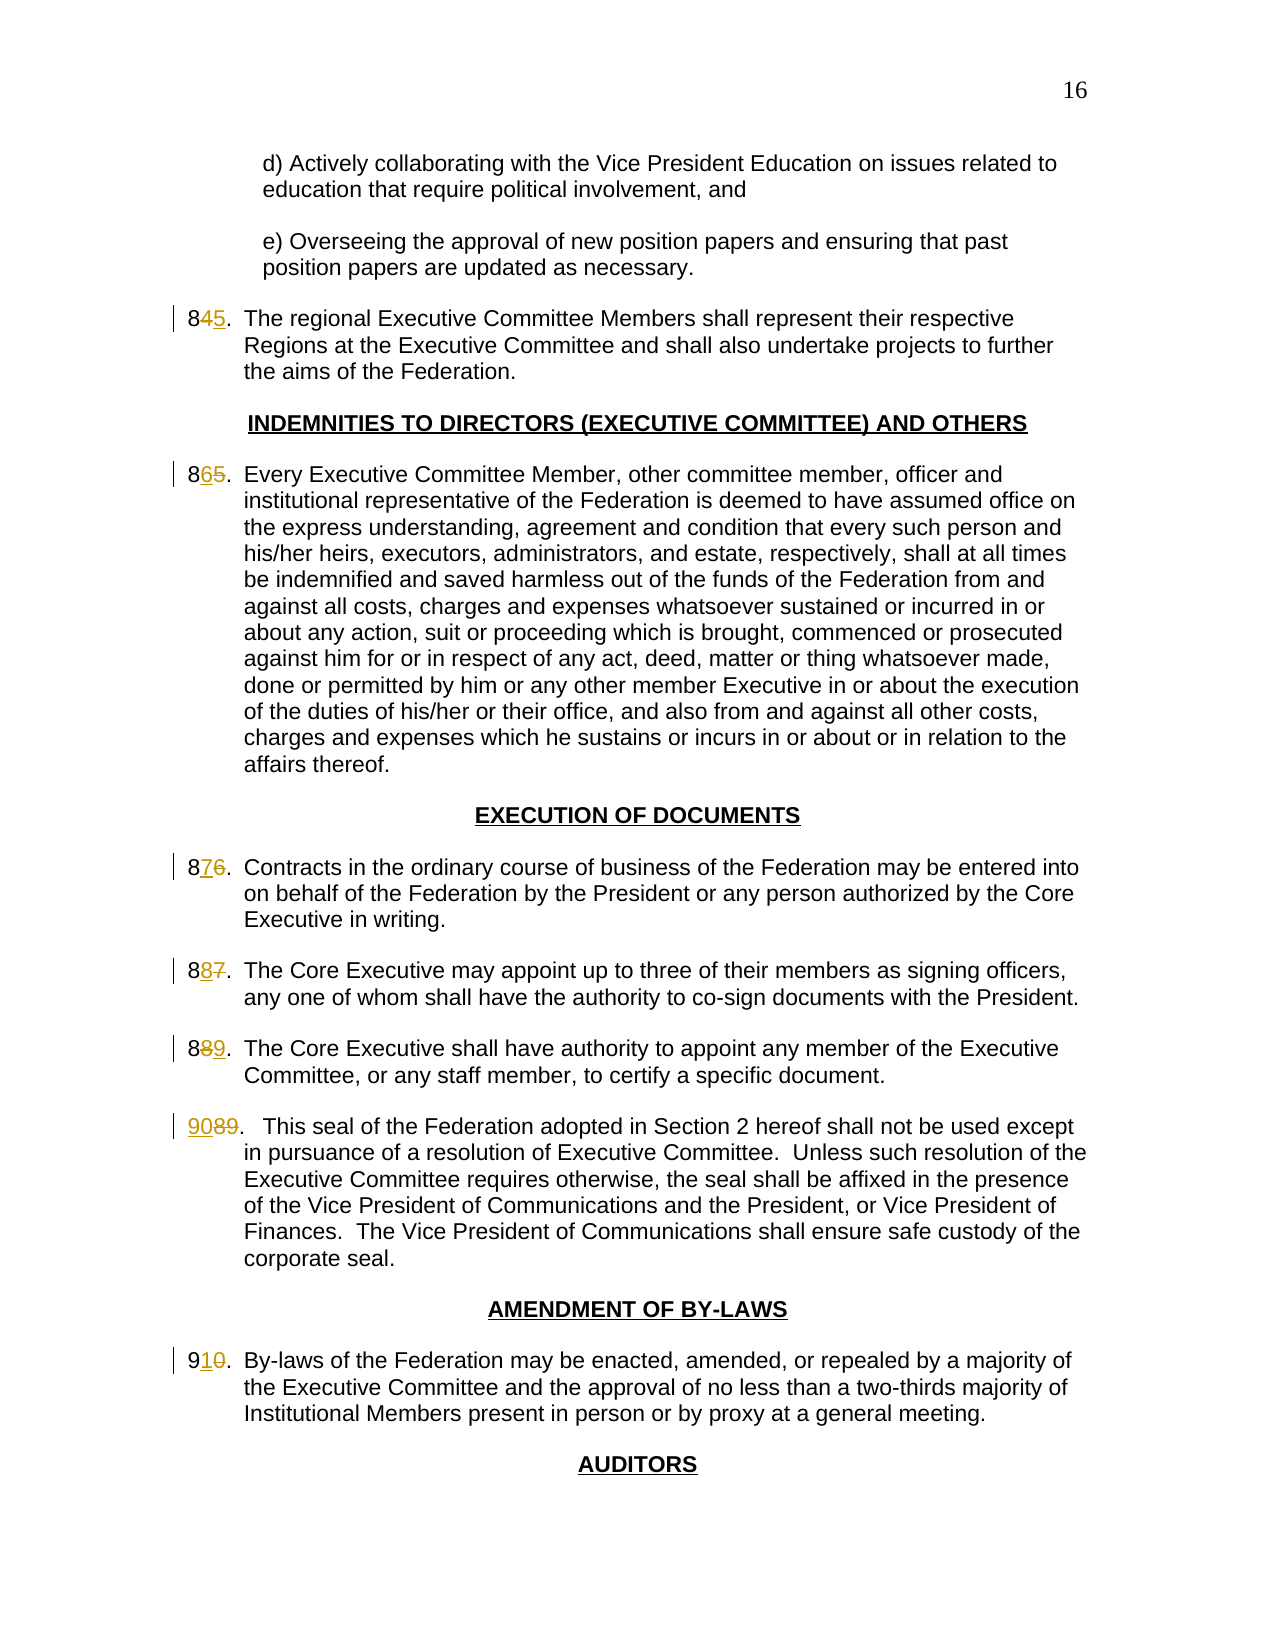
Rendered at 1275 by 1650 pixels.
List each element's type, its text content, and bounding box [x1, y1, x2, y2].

text EXECUTION OF DOCUMENTS [187, 802, 1087, 828]
text 8. The regional Executive Committee Members shall represent their respective Regions at the Executive Committee and shall also undertake projects to further the aims of the Federation. [187, 305, 1087, 384]
text 8. Every Executive Committee Member, other committee member, officer and institutional representative of the Federation is deemed to have assumed office on the express understanding, agreement and condition that every such person and his/her heirs, executors, administrators, and estate, respectively, shall at all times be indemnified and saved harmless out of the funds of the Federation from and against all costs, charges and expenses whatsoever sustained or incurred in or about any action, suit or proceeding which is brought, commenced or prosecuted against him for or in respect of any act, deed, matter or thing whatsoever made, done or permitted by him or any other member Executive in or about the execution of the duties of his/her or their office, and also from and against all other costs, charges and expenses which he sustains or incurs in or about or in relation to the affairs thereof. [187, 461, 1087, 777]
text 8. Contracts in the ordinary course of business of the Federation may be entered into on behalf of the Federation by the President or any person authorized by the Core Executive in writing. [187, 853, 1087, 932]
text AMENDMENT OF BY-LAWS [187, 1296, 1087, 1322]
text INDEMNITIES TO DIRECTORS (EXECUTIVE COMMITTEE) AND OTHERS [187, 409, 1087, 436]
text . This seal of the Federation adopted in Section 2 hereof shall not be used except in pursuance of a resolution of Executive Committee. Unless such resolution of the Executive Committee requires otherwise, the seal shall be affixed in the presence of the Vice President of Communications and the President, or Vice President of Finances. The Vice President of Communications shall ensure safe custody of the corporate seal. [187, 1113, 1087, 1271]
text 8. The Core Executive shall have authority to appoint any member of the Executive Committee, or any staff member, to certify a specific document. [187, 1035, 1087, 1088]
text d) Actively collaborating with the Vice President Education on issues related to education that require political involvement, and [262, 150, 1087, 203]
text e) Overseeing the approval of new position papers and ensuring that past position papers are updated as necessary. [262, 228, 1087, 280]
text 8. The Core Executive may appoint up to three of their members as signing officers, any one of whom shall have the authority to co-sign documents with the President. [187, 957, 1087, 1010]
text 9. By-laws of the Federation may be enacted, amended, or repealed by a majority of the Executive Committee and the approval of no less than a two-thirds majority of Institutional Members present in person or by proxy at a general meeting. [187, 1347, 1087, 1426]
text AUDITORS [187, 1451, 1087, 1478]
